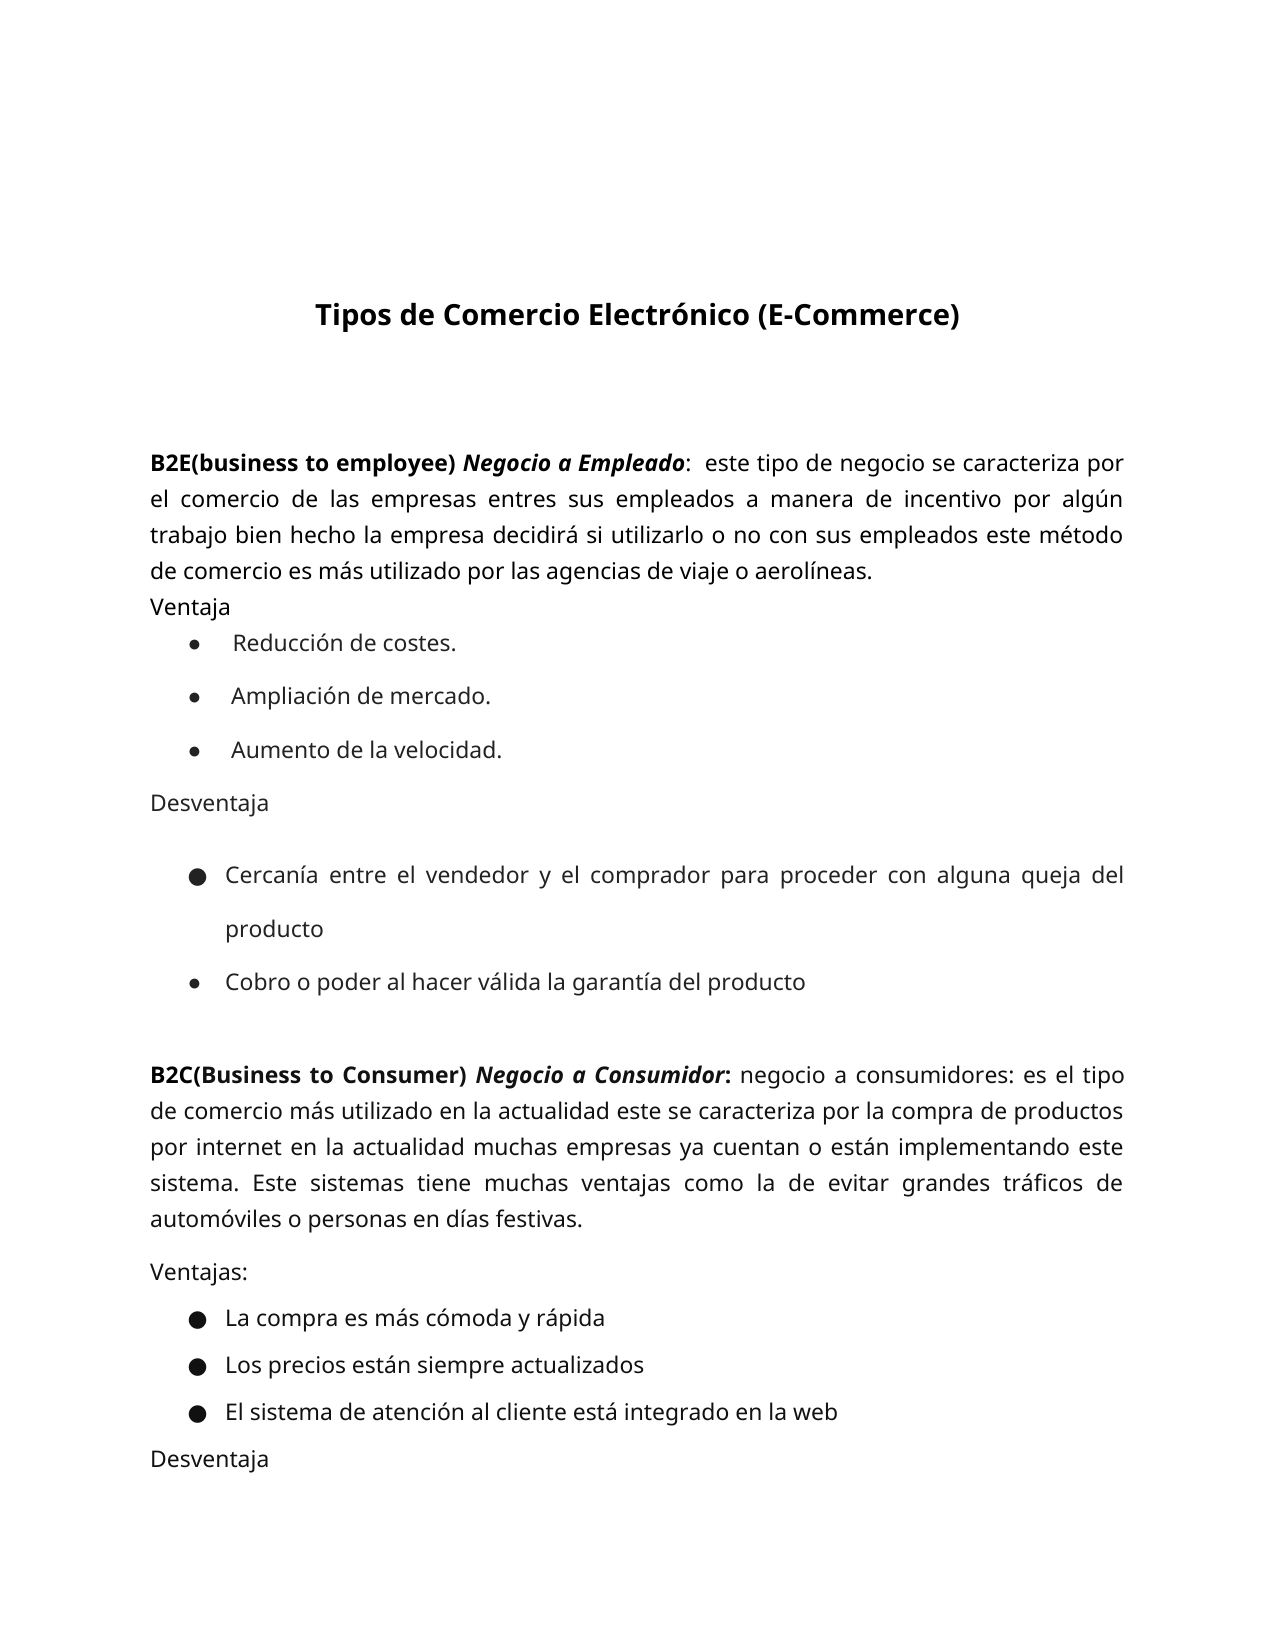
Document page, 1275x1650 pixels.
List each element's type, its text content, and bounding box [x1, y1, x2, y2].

list Ampliación de mercado. [187, 680, 1125, 712]
list Reducción de costes. [187, 627, 1125, 658]
text Ventaja [150, 591, 1125, 622]
list Cercanía entre el vendedor y el comprador para proceder con alguna queja del producto [187, 859, 1125, 944]
list Cobro o poder al hacer válida la garantía del producto [187, 966, 1125, 997]
list El sistema de atención al cliente está integrado en la web [187, 1396, 1125, 1427]
text B2C(Business to Consumer) Negocio a Consumidor: negocio a consumidores: es el tipo de comercio más utilizado en la actualidad este se caracteriza por la compra de productos por internet en la actualidad muchas empresas ya cuentan o están implementando este sistema. Este sistemas tiene muchas ventajas como la de evitar grandes tráficos de automóviles o personas en días festivas. [150, 1059, 1125, 1234]
list La compra es más cómoda y rápida [187, 1302, 1125, 1333]
text Tipos de Comercio Electrónico (E-Commerce) [150, 294, 1125, 333]
text Desventaja [150, 787, 1125, 818]
text Ventajas: [150, 1255, 1125, 1287]
list Los precios están siempre actualizados [187, 1349, 1125, 1380]
list Aumento de la velocidad. [187, 734, 1125, 765]
text Desventaja [150, 1443, 1125, 1474]
text B2E(business to employee) Negocio a Empleado: este tipo de negocio se caracteriza por el comercio de las empresas entres sus empleados a manera de incentivo por algún trabajo bien hecho la empresa decidirá si utilizarlo o no con sus empleados este método de comercio es más utilizado por las agencias de viaje o aerolíneas. [150, 447, 1125, 586]
